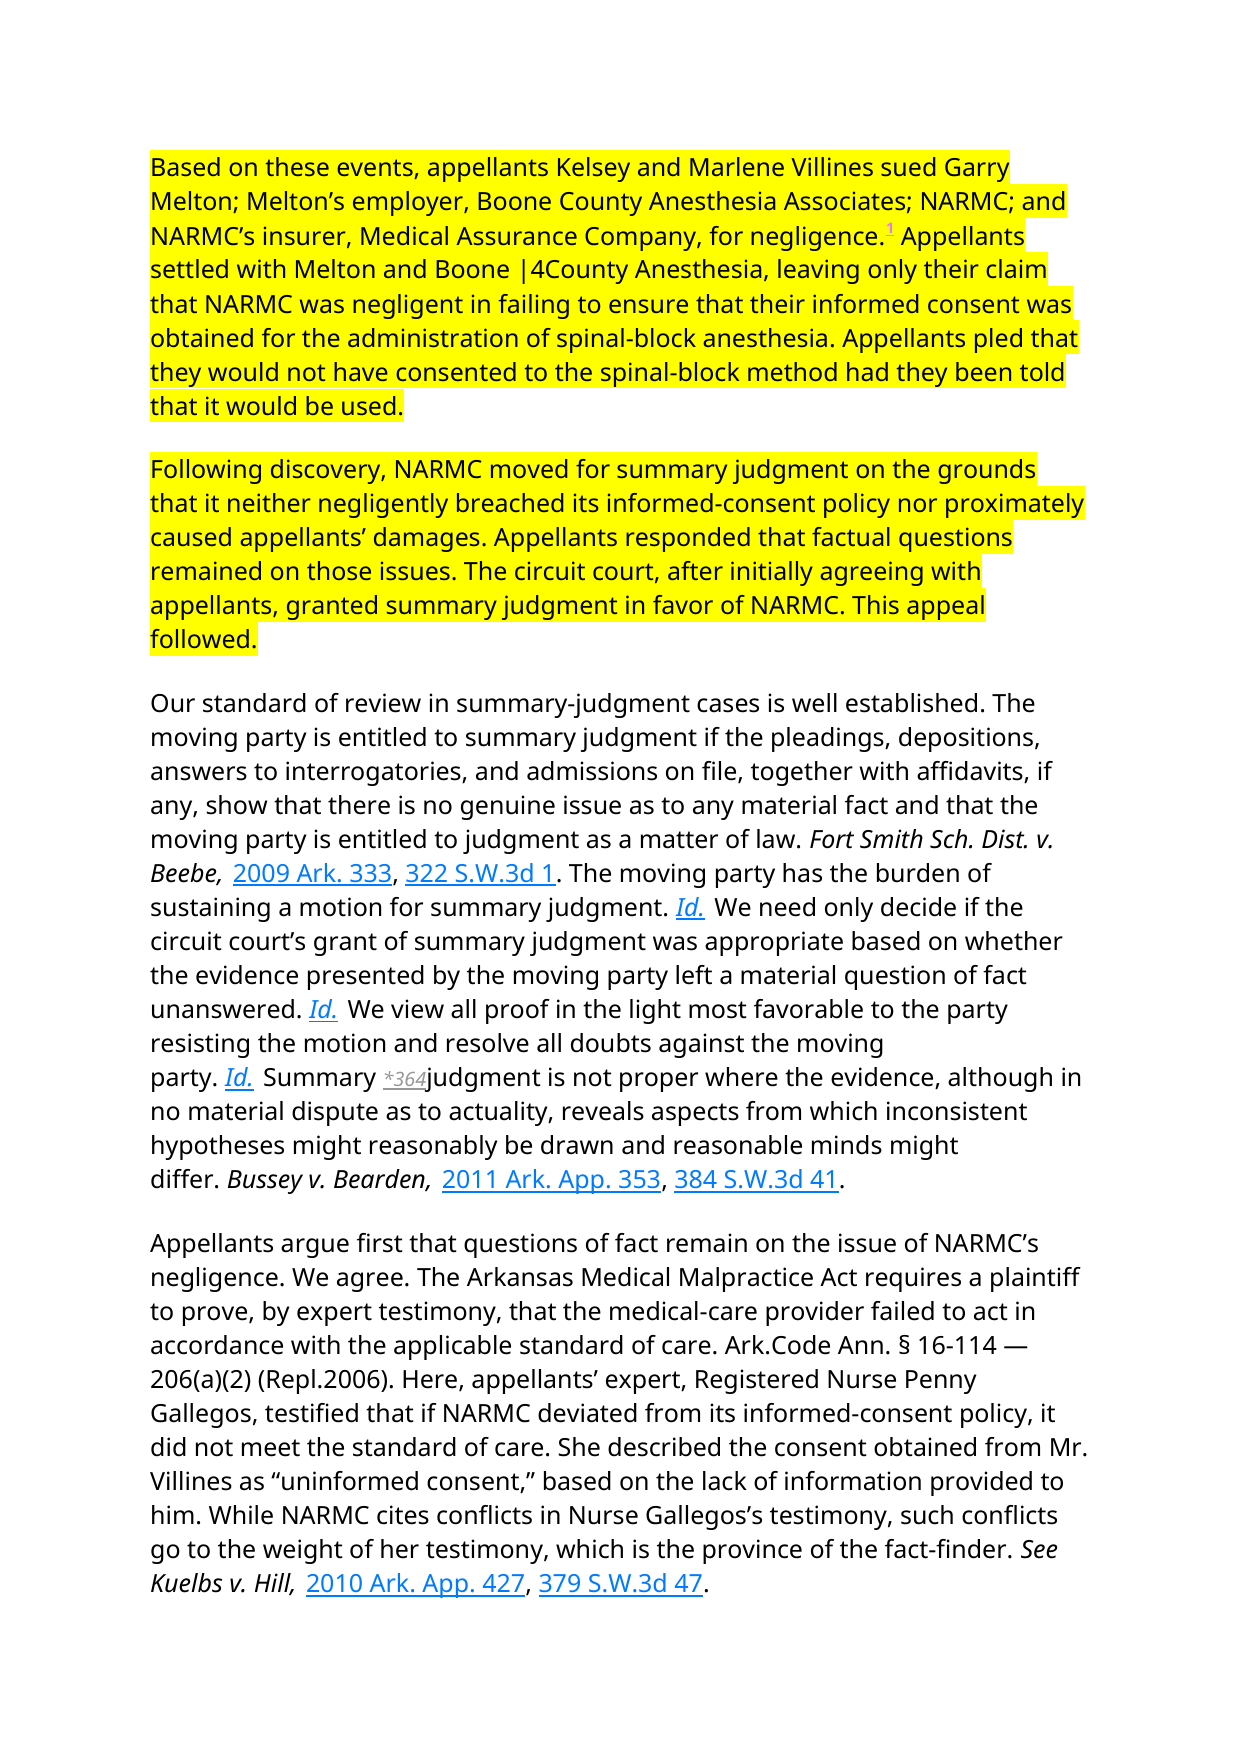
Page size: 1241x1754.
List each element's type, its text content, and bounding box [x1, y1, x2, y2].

text Based on these events, appellants Kelsey and Marlene Villines sued Garry Melton; Melton’s employer, Boone County Anesthesia Associates; NARMC; and NARMC’s insurer, Medical Assurance Company, for negligence.1 Appellants settled with Melton and Boone |4County Anesthesia, leaving only their claim that NARMC was negligent in failing to ensure that their informed consent was obtained for the administration of spinal-block anesthesia. Appellants pled that they would not have consented to the spinal-block method had they been told that it would be used. [150, 150, 1090, 422]
text Our standard of review in summary-judgment cases is well established. The moving party is entitled to summary judgment if the pleadings, depositions, answers to interrogatories, and admissions on file, together with affidavits, if any, show that there is no genuine issue as to any material fact and that the moving party is entitled to judgment as a matter of law. Fort Smith Sch. Dist. v. Beebe, 2009 Ark. 333, 322 S.W.3d 1. The moving party has the burden of sustaining a motion for summary judgment. Id. We need only decide if the circuit court’s grant of summary judgment was appropriate based on whether the evidence presented by the moving party left a material question of fact unanswered. Id. We view all proof in the light most favorable to the party resisting the motion and resolve all doubts against the moving party. Id. Summary *364judgment is not proper where the evidence, although in no material dispute as to actuality, reveals aspects from which inconsistent hypotheses might reasonably be drawn and reasonable minds might differ. Bussey v. Bearden, 2011 Ark. App. 353, 384 S.W.3d 41. [150, 685, 1090, 1196]
text Following discovery, NARMC moved for summary judgment on the grounds that it neither negligently breached its informed-consent policy nor proximately caused appellants’ damages. Appellants responded that factual questions remained on those issues. The circuit court, after initially agreeing with appellants, granted summary judgment in favor of NARMC. This appeal followed. [258, 452, 1090, 656]
text Appellants argue first that questions of fact remain on the issue of NARMC’s negligence. We agree. The Arkansas Medical Malpractice Act requires a plaintiff to prove, by expert testimony, that the medical-care provider failed to act in accordance with the applicable standard of care. Ark.Code Ann. § 16-114 — 206(a)(2) (Repl.2006). Here, appellants’ expert, Registered Nurse Penny Gallegos, testified that if NARMC deviated from its informed-consent policy, it did not meet the standard of care. She described the consent obtained from Mr. Villines as “uninformed consent,” based on the lack of information provided to him. While NARMC cites conflicts in Nurse Gallegos’s testimony, such conflicts go to the weight of her testimony, which is the province of the fact-finder. See Kuelbs v. Hill, 2010 Ark. App. 427, 379 S.W.3d 47. [150, 1225, 1090, 1600]
